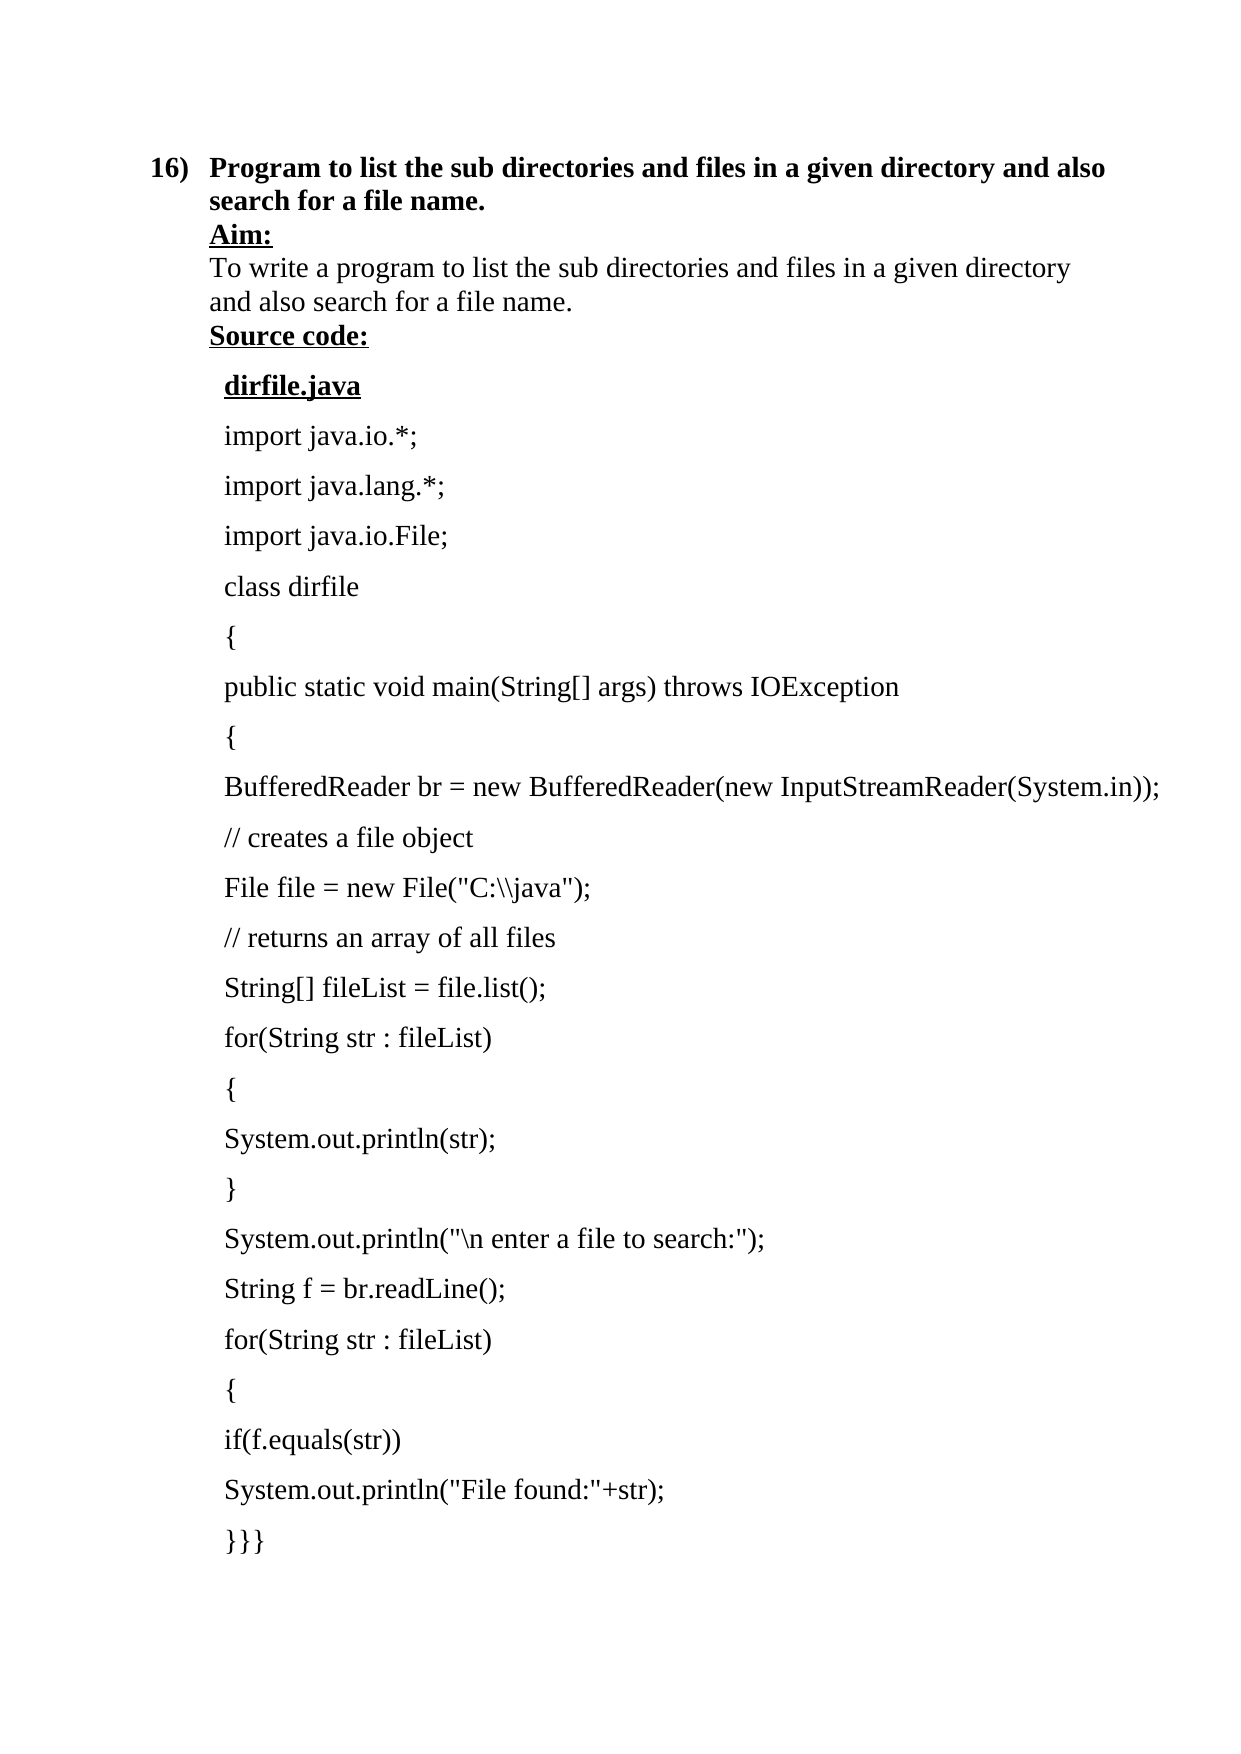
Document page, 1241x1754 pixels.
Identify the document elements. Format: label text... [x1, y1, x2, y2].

text System.out.println("File found:"+str); [150, 1472, 1107, 1506]
text import java.lang.*; [150, 468, 1107, 502]
list To write a program to list the sub directories and files in a given directory and also search for a file name. [209, 251, 1107, 318]
text String[] fileList = file.list(); [150, 970, 1107, 1004]
text for(String str : fileList) [150, 1021, 1107, 1054]
text System.out.println(str); [150, 1121, 1107, 1154]
text BufferedReader br = new BufferedReader(new InputStreamReader(System.in)); [150, 769, 1184, 803]
text { [150, 719, 1107, 753]
text String f = br.readLine(); [150, 1272, 1107, 1305]
list Aim: [209, 217, 1107, 251]
list Program to list the sub directories and files in a given directory and also search for a file name. [150, 150, 1107, 217]
text { [150, 619, 1107, 652]
text dirfile.java [150, 368, 1107, 401]
text class dirfile [150, 569, 1107, 602]
list Source code: [209, 318, 1107, 351]
text } [150, 1171, 1107, 1205]
text System.out.println("\n enter a file to search:"); [150, 1221, 1107, 1255]
text File file = new File("C:\\java"); [150, 870, 1107, 903]
text if(f.equals(str)) [150, 1422, 1107, 1456]
text { [150, 1071, 1107, 1104]
text // returns an array of all files [150, 920, 1107, 954]
text public static void main(String[] args) throws IOException [150, 669, 1107, 703]
text for(String str : fileList) [150, 1322, 1107, 1355]
text import java.io.*; [150, 418, 1107, 452]
text { [150, 1372, 1107, 1406]
text // creates a file object [150, 820, 1107, 853]
text }}} [150, 1523, 1107, 1556]
text import java.io.File; [150, 518, 1107, 552]
